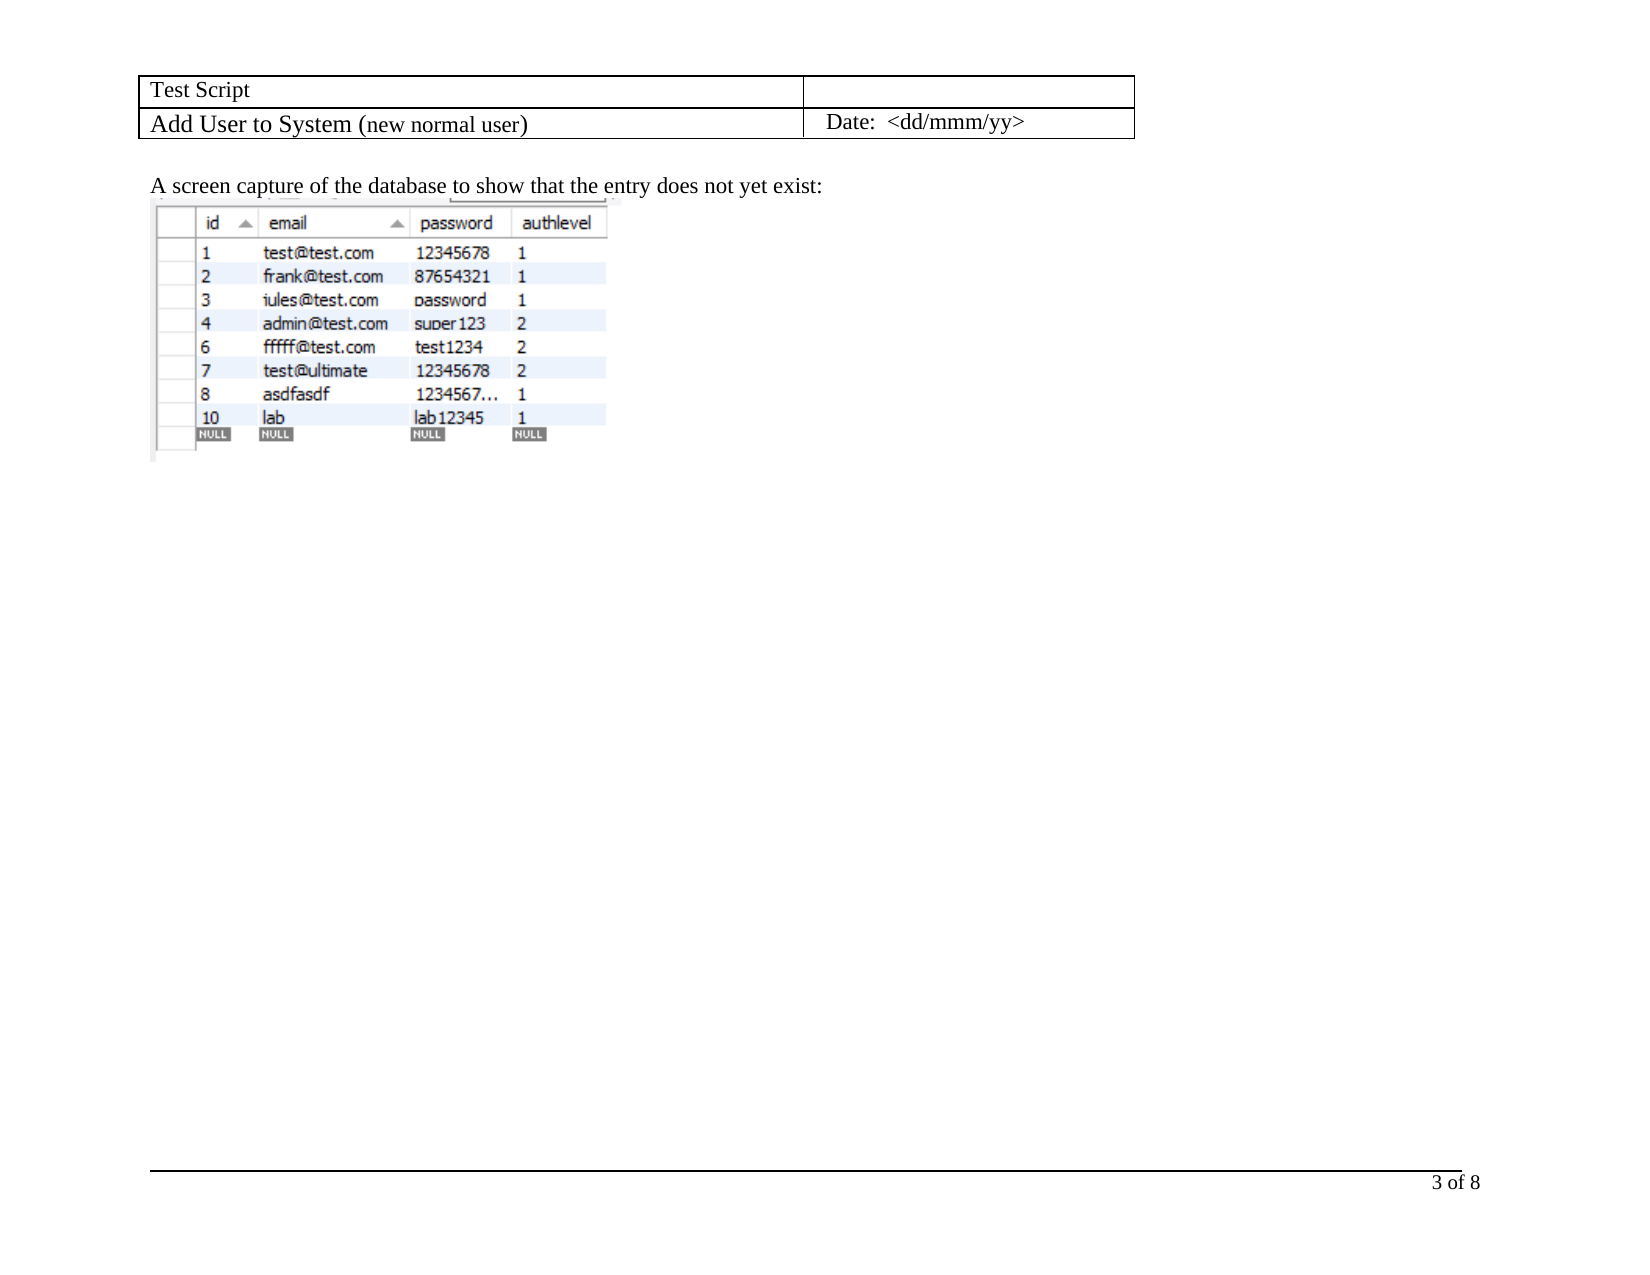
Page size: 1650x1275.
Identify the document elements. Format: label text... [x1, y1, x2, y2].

text A screen capture of the database to show that the entry does not yet exist: [150, 172, 1500, 199]
picture [150, 198, 622, 462]
